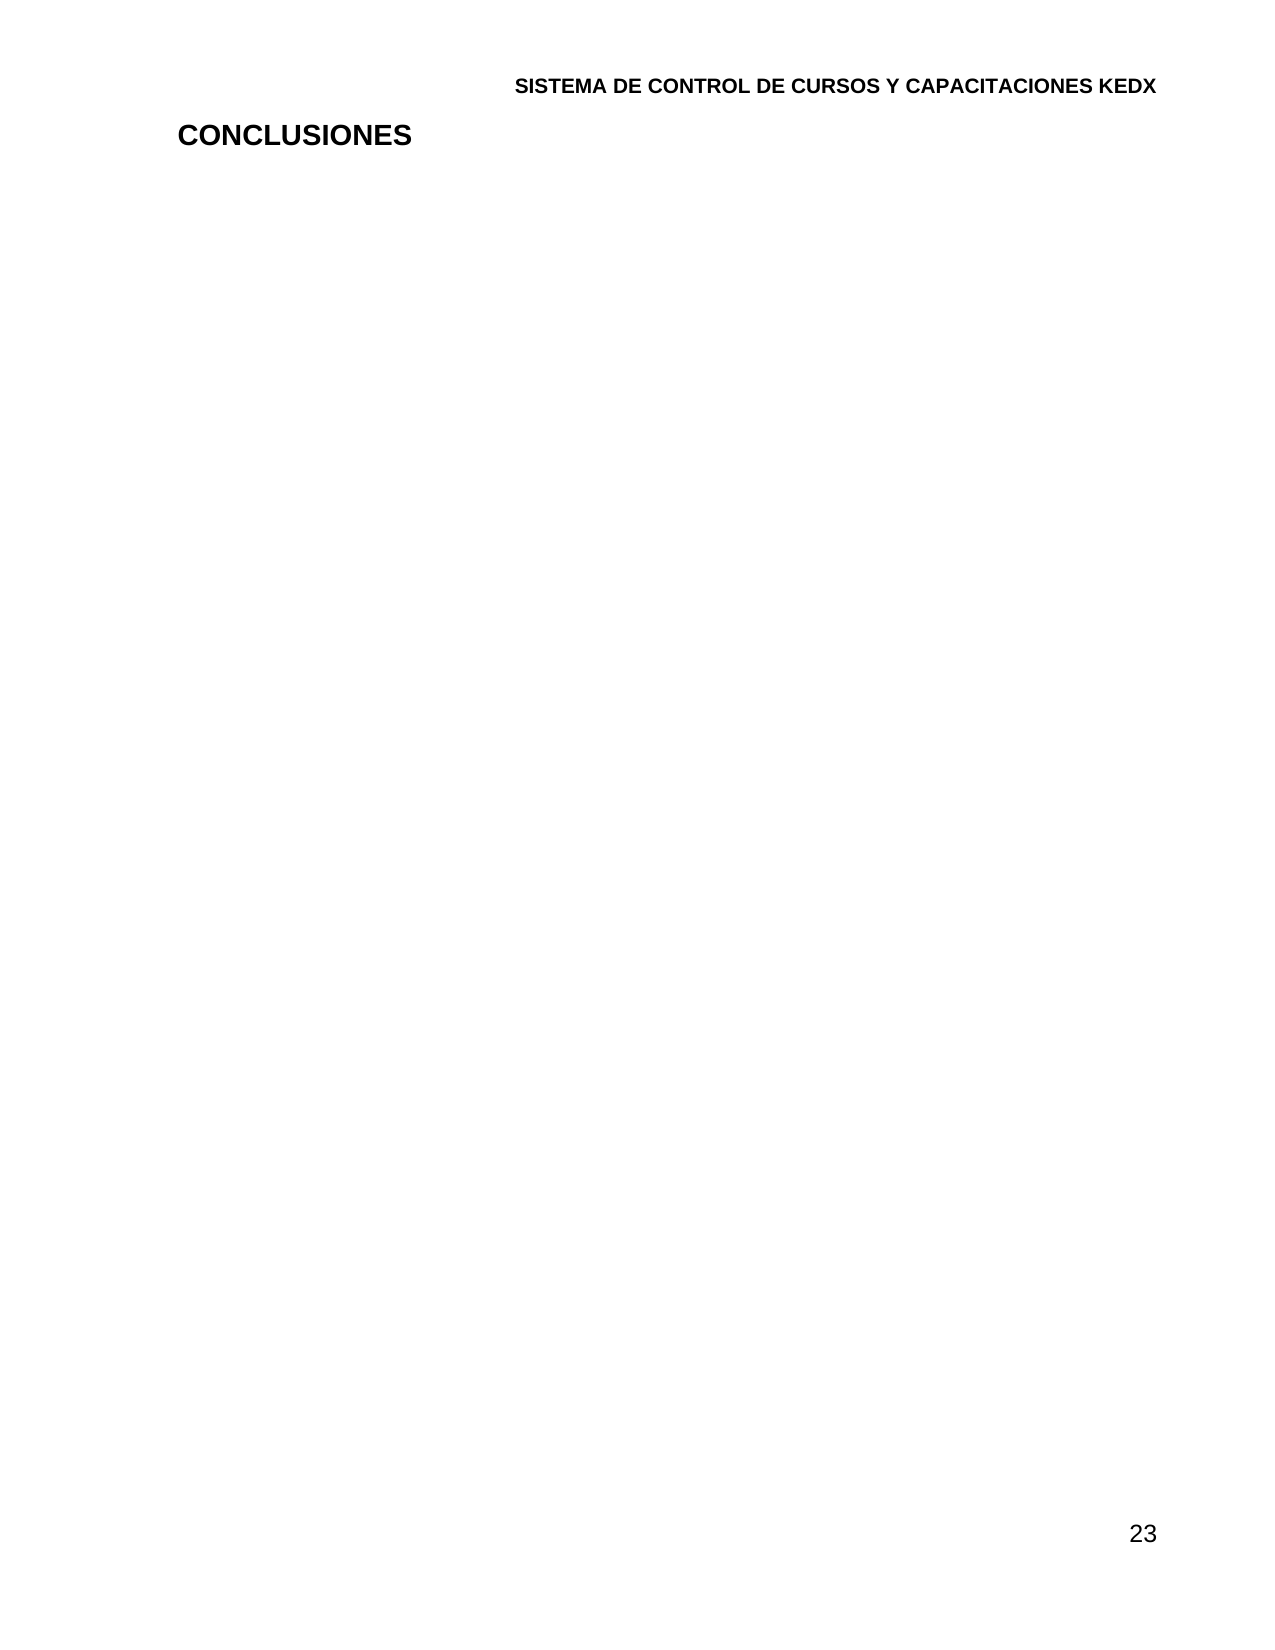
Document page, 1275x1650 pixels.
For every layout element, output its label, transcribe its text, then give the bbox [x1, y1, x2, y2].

subtitle CONCLUSIONES [177, 118, 1157, 152]
